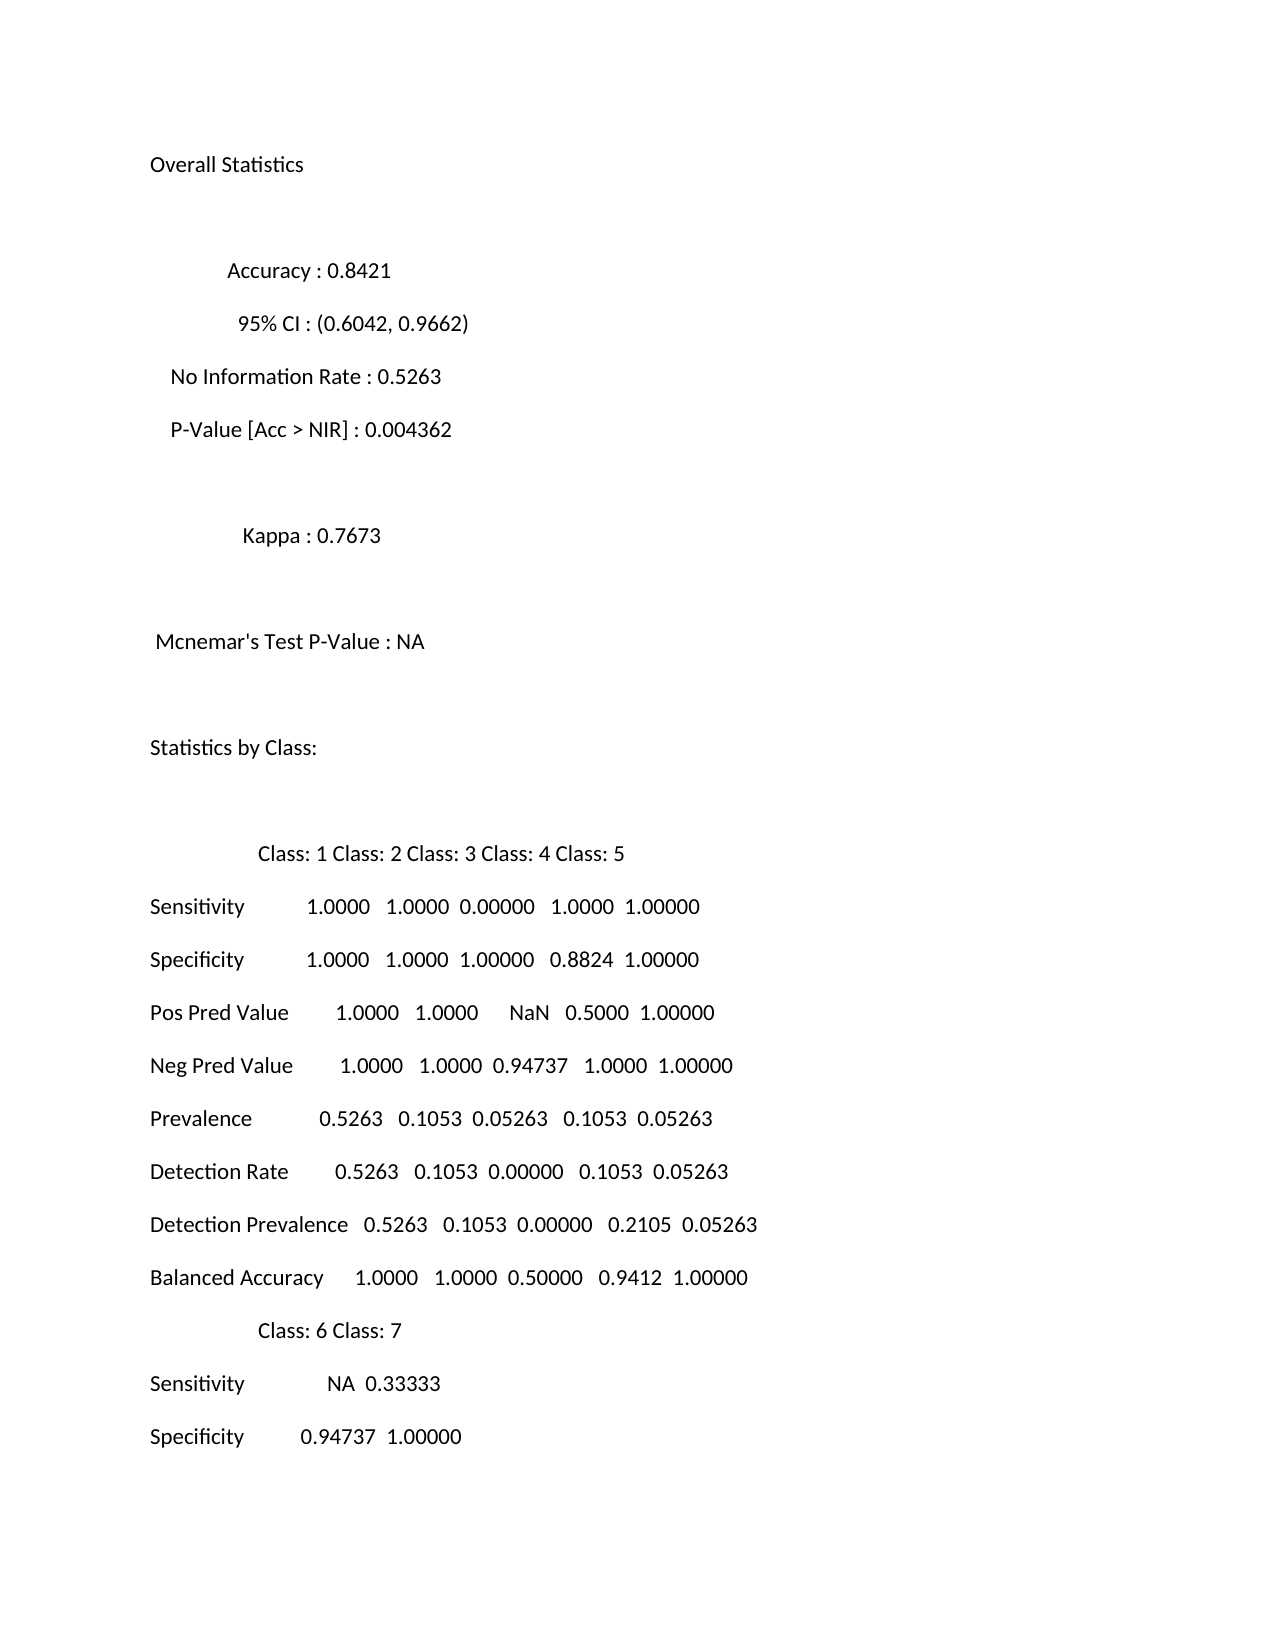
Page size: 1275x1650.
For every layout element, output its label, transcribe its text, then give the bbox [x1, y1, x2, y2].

text Overall Statistics [150, 150, 1125, 178]
text Class: 1 Class: 2 Class: 3 Class: 4 Class: 5 [150, 839, 1125, 867]
text Mcnemar's Test P-Value : NA [150, 627, 1125, 655]
text Class: 6 Class: 7 [150, 1316, 1125, 1344]
text No Information Rate : 0.5263 [150, 362, 1125, 390]
text Specificity 0.94737 1.00000 [150, 1422, 1125, 1451]
text Statistics by Class: [150, 733, 1125, 761]
text Pos Pred Value 1.0000 1.0000 NaN 0.5000 1.00000 [150, 998, 1125, 1026]
text Neg Pred Value 1.0000 1.0000 0.94737 1.0000 1.00000 [150, 1051, 1125, 1079]
text Specificity 1.0000 1.0000 1.00000 0.8824 1.00000 [150, 945, 1125, 973]
text Balanced Accuracy 1.0000 1.0000 0.50000 0.9412 1.00000 [150, 1263, 1125, 1291]
text Kappa : 0.7673 [150, 521, 1125, 549]
text Detection Rate 0.5263 0.1053 0.00000 0.1053 0.05263 [150, 1157, 1125, 1185]
text Detection Prevalence 0.5263 0.1053 0.00000 0.2105 0.05263 [150, 1210, 1125, 1238]
text Accuracy : 0.8421 [150, 256, 1125, 284]
text Sensitivity NA 0.33333 [150, 1369, 1125, 1397]
text 95% CI : (0.6042, 0.9662) [150, 309, 1125, 337]
text Prevalence 0.5263 0.1053 0.05263 0.1053 0.05263 [150, 1104, 1125, 1132]
text Sensitivity 1.0000 1.0000 0.00000 1.0000 1.00000 [150, 892, 1125, 920]
text P-Value [Acc > NIR] : 0.004362 [150, 415, 1125, 443]
